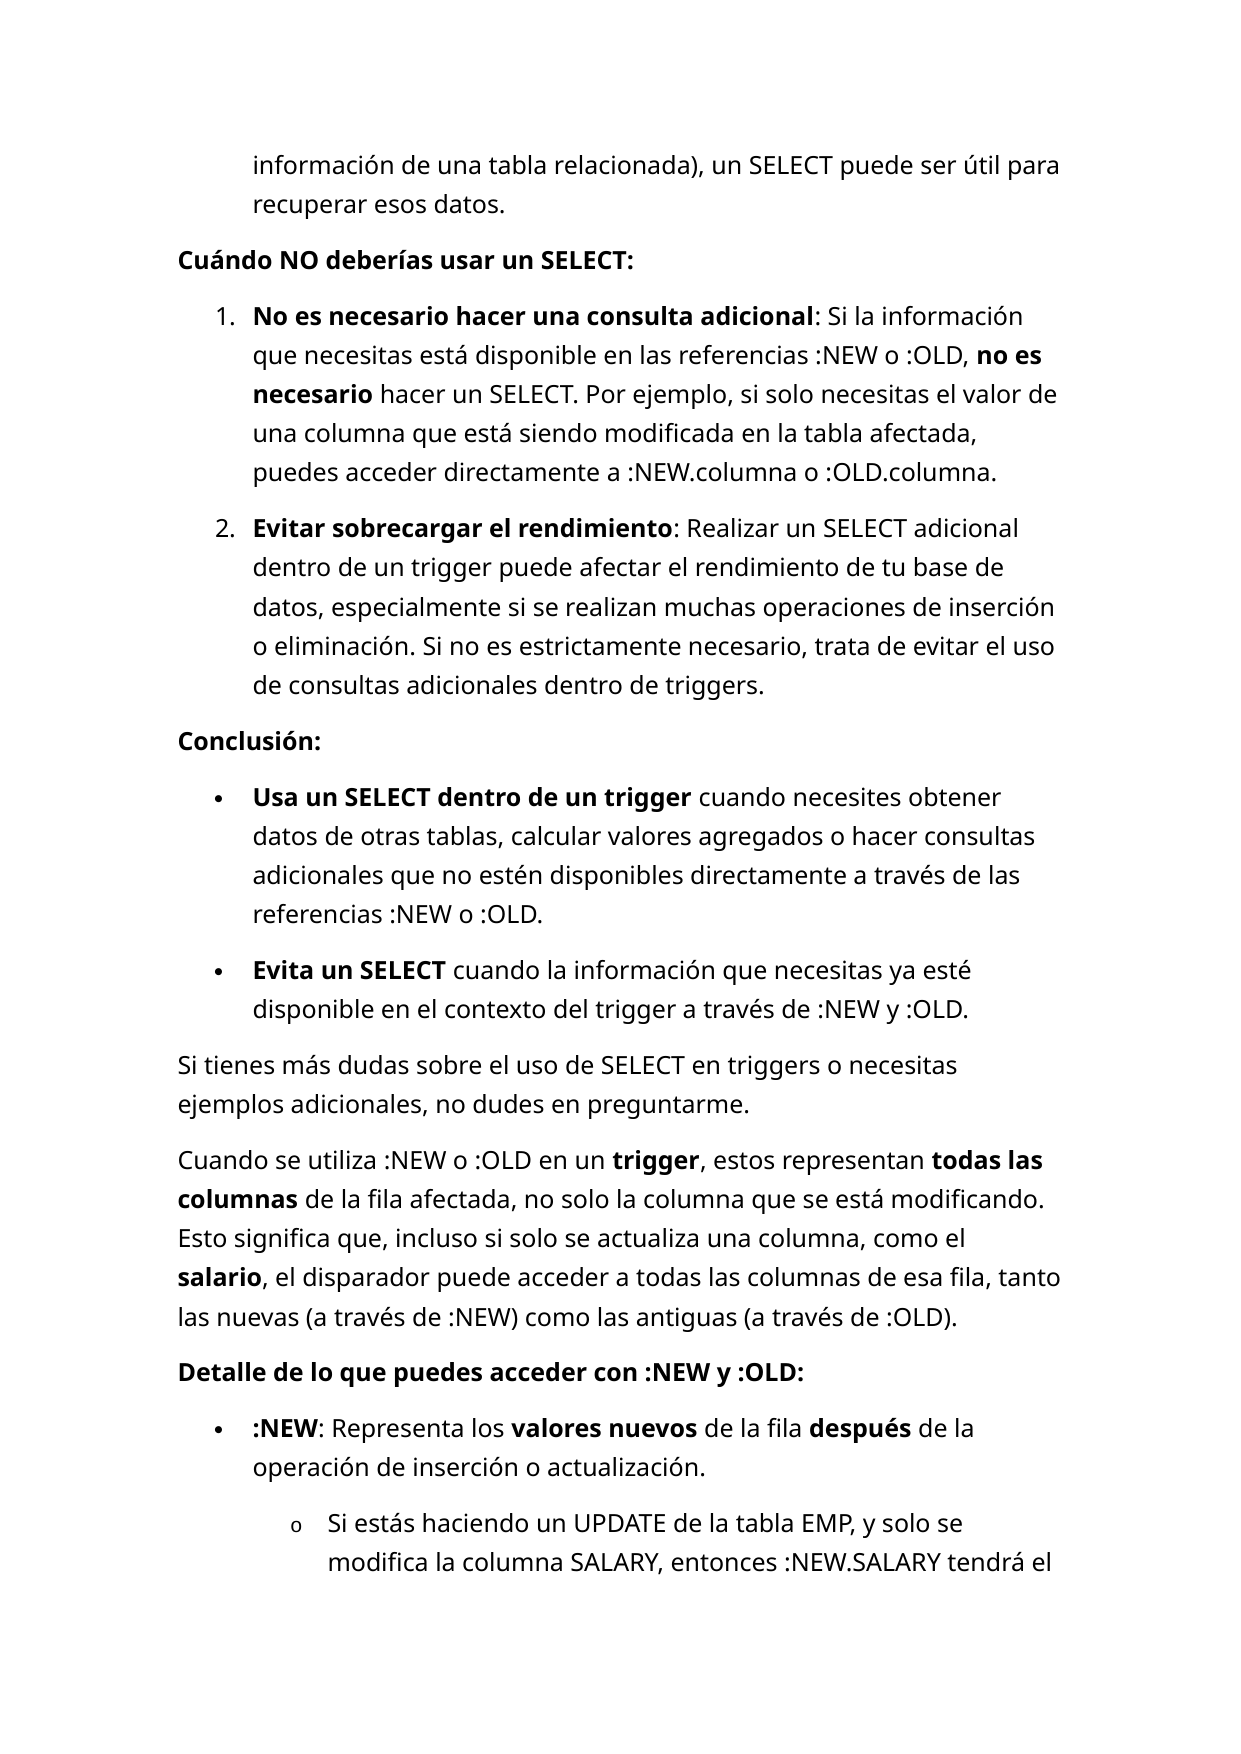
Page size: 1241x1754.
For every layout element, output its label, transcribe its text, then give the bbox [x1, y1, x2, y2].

text Detalle de lo que puedes acceder con :NEW y :OLD: [177, 1355, 1063, 1389]
text Cuándo NO deberías usar un SELECT: [177, 243, 1063, 277]
list Evita un SELECT cuando la información que necesitas ya esté disponible en el contexto del trigger a través de :NEW y :OLD. [215, 953, 1063, 1026]
list Usa un SELECT dentro de un trigger cuando necesites obtener datos de otras tablas, calcular valores agregados o hacer consultas adicionales que no estén disponibles directamente a través de las referencias :NEW o :OLD. [215, 779, 1063, 931]
list No es necesario hacer una consulta adicional: Si la información que necesitas está disponible en las referencias :NEW o :OLD, no es necesario hacer un SELECT. Por ejemplo, si solo necesitas el valor de una columna que está siendo modificada en la tabla afectada, puedes acceder directamente a :NEW.columna o :OLD.columna. [215, 298, 1063, 489]
text Cuando se utiliza :NEW o :OLD en un trigger, estos representan todas las columnas de la fila afectada, no solo la columna que se está modificando. Esto significa que, incluso si solo se actualiza una columna, como el salario, el disparador puede acceder a todas las columnas de esa fila, tanto las nuevas (a través de :NEW) como las antiguas (a través de :OLD). [177, 1143, 1063, 1333]
list Evitar sobrecargar el rendimiento: Realizar un SELECT adicional dentro de un trigger puede afectar el rendimiento de tu base de datos, especialmente si se realizan muchas operaciones de inserción o eliminación. Si no es estrictamente necesario, trata de evitar el uso de consultas adicionales dentro de triggers. [215, 511, 1063, 702]
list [290, 1506, 1063, 1579]
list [215, 148, 1063, 221]
list :NEW: Representa los valores nuevos de la fila después de la operación de inserción o actualización. [215, 1411, 1063, 1484]
text Conclusión: [177, 723, 1063, 757]
text Si tienes más dudas sobre el uso de SELECT en triggers o necesitas ejemplos adicionales, no dudes en preguntarme. [177, 1048, 1063, 1121]
